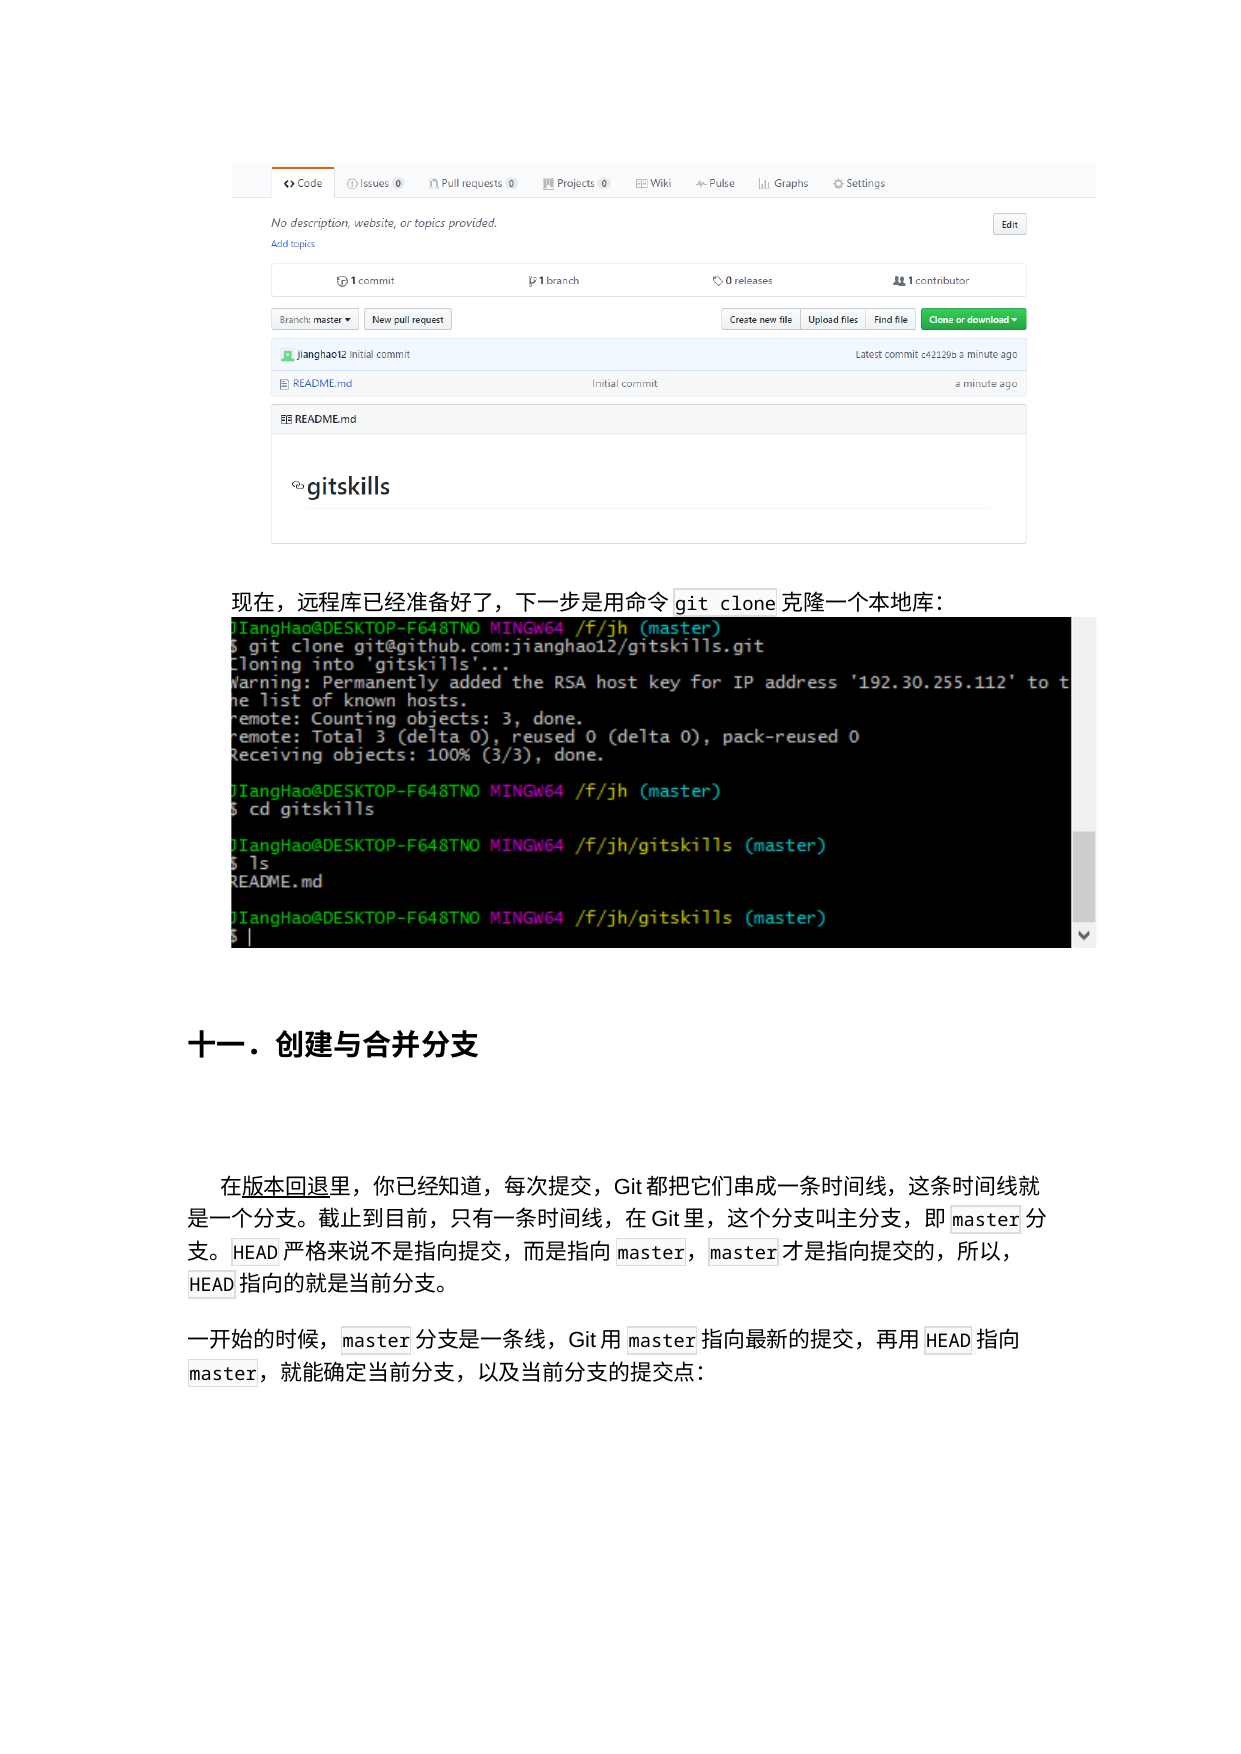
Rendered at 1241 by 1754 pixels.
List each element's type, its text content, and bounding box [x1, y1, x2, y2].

picture [231, 617, 1097, 948]
subtitle 十一．创建与合并分支 [187, 1010, 1053, 1075]
text 一开始的时候，master分支是一条线，Git用master指向最新的提交，再用HEAD指向master，就能确定当前分支，以及当前分支的提交点： [187, 1322, 1053, 1387]
text 在版本回退里，你已经知道，每次提交，Git都把它们串成一条时间线，这条时间线就是一个分支。截止到目前，只有一条时间线，在Git里，这个分支叫主分支，即master分支。HEAD严格来说不是指向提交，而是指向master，master才是指向提交的，所以，HEAD指向的就是当前分支。 [187, 1169, 1053, 1299]
text 现在，远程库已经准备好了，下一步是用命令git clone克隆一个本地库： [187, 584, 1053, 617]
picture [231, 162, 1097, 563]
